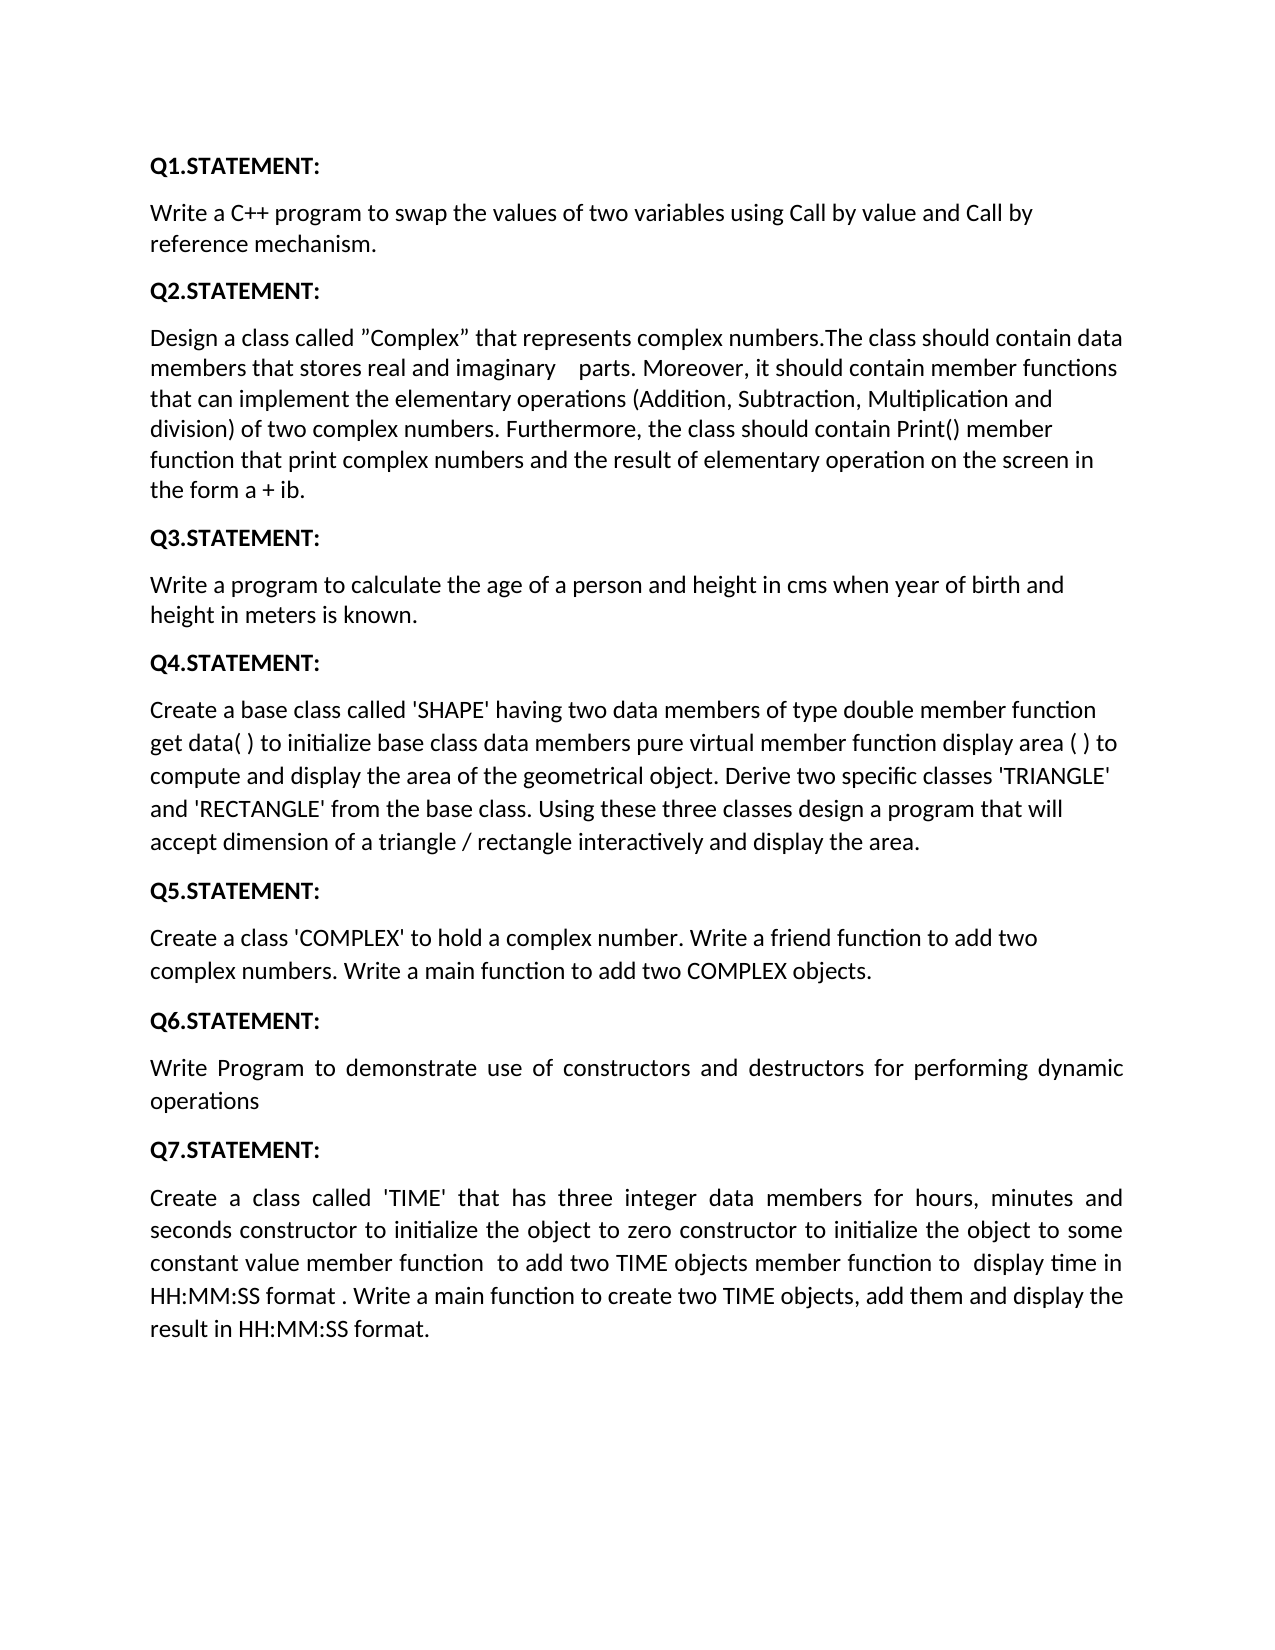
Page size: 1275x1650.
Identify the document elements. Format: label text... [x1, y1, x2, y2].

text Write a program to calculate the age of a person and height in cms when year of birth and height in meters is known. [150, 569, 1125, 630]
text Q3.STATEMENT: [150, 522, 1125, 552]
text Q7.STATEMENT: [150, 1134, 1125, 1165]
text Write a C++ program to swap the values of two variables using Call by value and Call by reference mechanism. [150, 197, 1125, 258]
text Create a class 'COMPLEX' to hold a complex number. Write a friend function to add two complex numbers. Write a main function to add two COMPLEX objects. [150, 922, 1125, 986]
text Q5.STATEMENT: [150, 875, 1125, 906]
text Create a base class called 'SHAPE' having two data members of type double member function get data( ) to initialize base class data members pure virtual member function display area ( ) to compute and display the area of the geometrical object. Derive two specific classes 'TRIANGLE' and 'RECTANGLE' from the base class. Using these three classes design a program that will accept dimension of a triangle / rectangle interactively and display the area. [150, 694, 1125, 856]
text Q6.STATEMENT: [150, 1005, 1125, 1035]
text Create a class called 'TIME' that has three integer data members for hours, minutes and seconds constructor to initialize the object to zero constructor to initialize the object to some constant value member function to add two TIME objects member function to display time in HH:MM:SS format . Write a main function to create two TIME objects, add them and display the result in HH:MM:SS format. [150, 1182, 1125, 1344]
text Design a class called ”Complex” that represents complex numbers.The class should contain data members that stores real and imaginary parts. Moreover, it should contain member functions that can implement the elementary operations (Addition, Subtraction, Multiplication and division) of two complex numbers. Furthermore, the class should contain Print() member function that print complex numbers and the result of elementary operation on the screen in the form a + ib. [150, 322, 1125, 505]
text Write Program to demonstrate use of constructors and destructors for performing dynamic operations [150, 1052, 1125, 1116]
text Q2.STATEMENT: [150, 275, 1125, 305]
text Q1.STATEMENT: [150, 150, 1125, 181]
text Q4.STATEMENT: [150, 647, 1125, 677]
